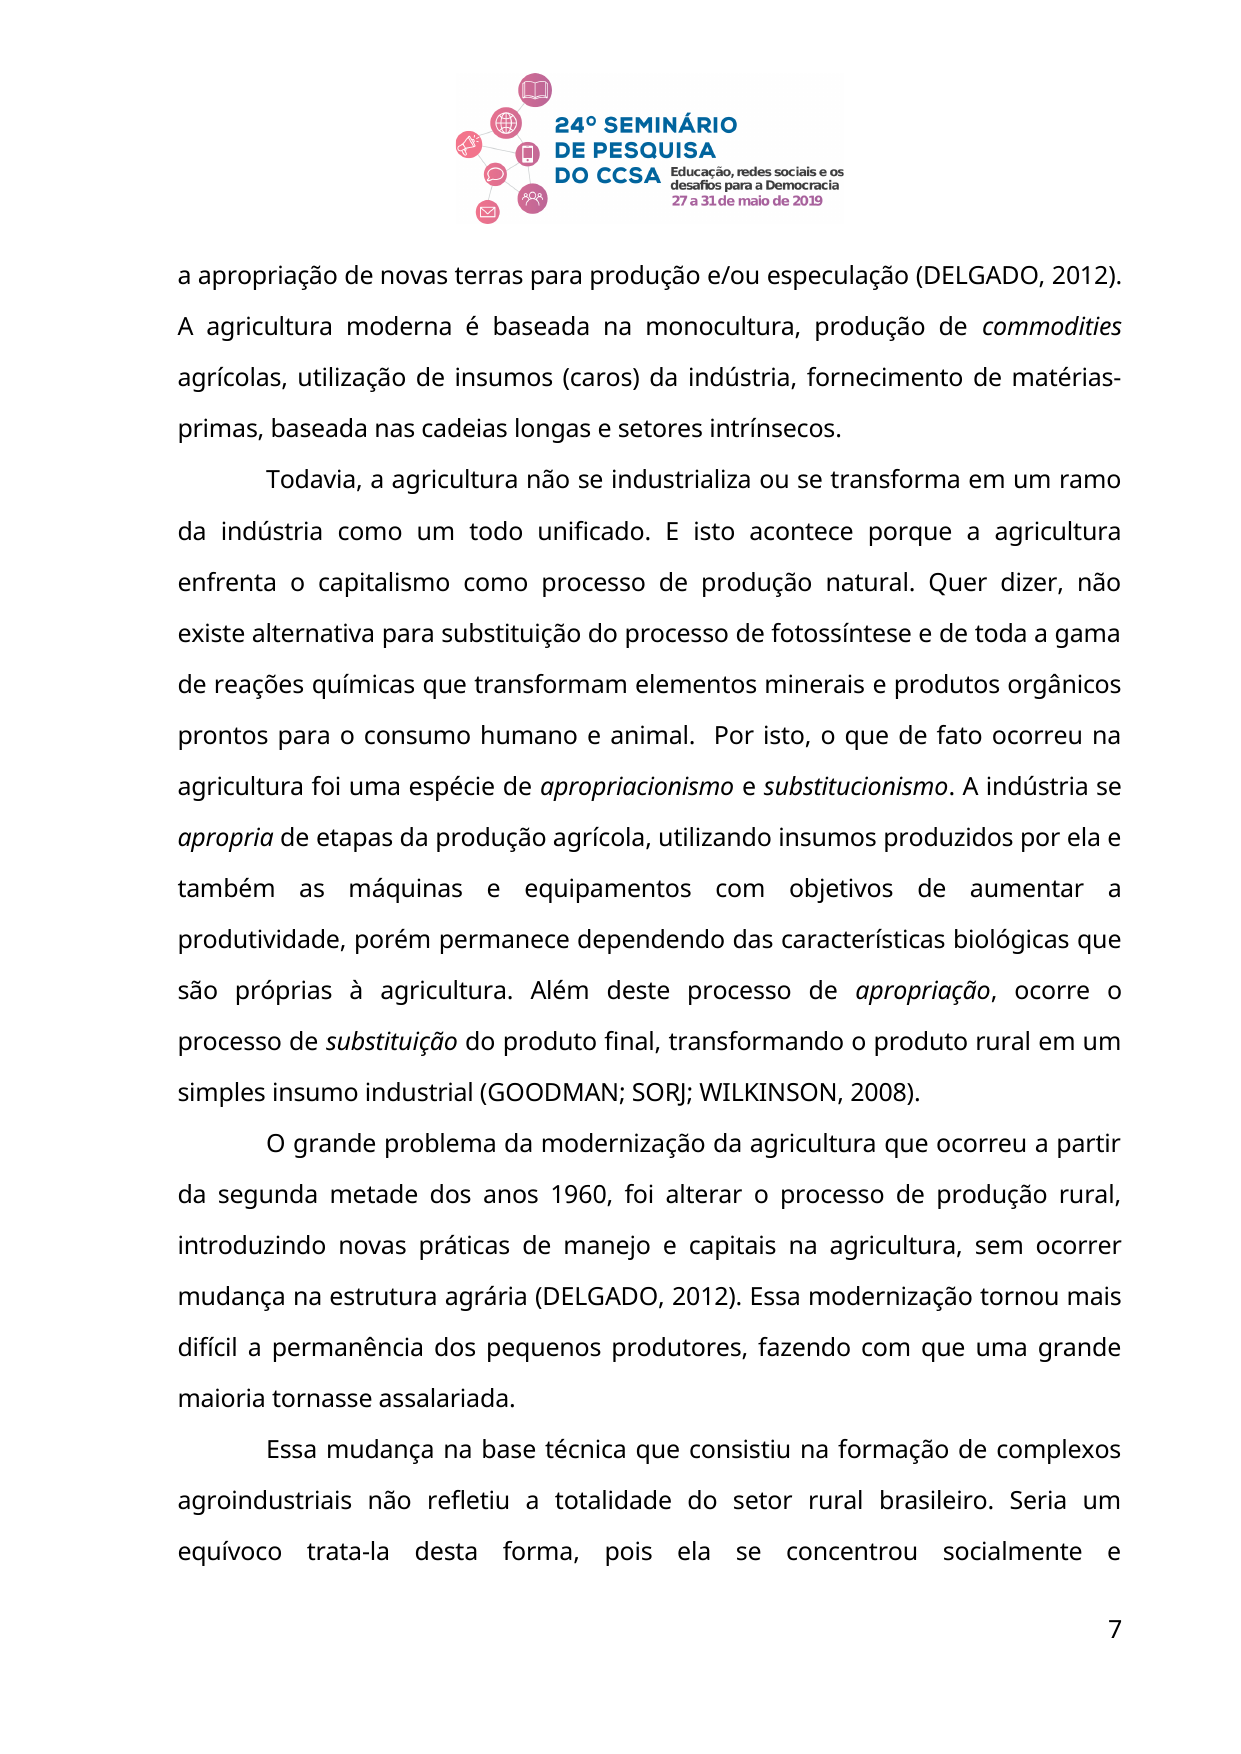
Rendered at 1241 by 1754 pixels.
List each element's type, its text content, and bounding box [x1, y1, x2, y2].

picture [455, 73, 844, 224]
text Todavia, a agricultura não se industrializa ou se transforma em um ramo da indústria como um todo unificado. E isto acontece porque a agricultura enfrenta o capitalismo como processo de produção natural. Quer dizer, não existe alternativa para substituição do processo de fotossíntese e de toda a gama de reações químicas que transformam elementos minerais e produtos orgânicos prontos para o consumo humano e animal. Por isto, o que de fato ocorreu na agricultura foi uma espécie de apropriacionismo e substitucionismo. A indústria se apropria de etapas da produção agrícola, utilizando insumos produzidos por ela e também as máquinas e equipamentos com objetivos de aumentar a produtividade, porém permanece dependendo das características biológicas que são próprias à agricultura. Além deste processo de apropriação, ocorre o processo de substituição do produto final, transformando o produto rural em um simples insumo industrial (GOODMAN; SORJ; WILKINSON, 2008). [177, 462, 1122, 1109]
text O grande problema da modernização da agricultura que ocorreu a partir da segunda metade dos anos 1960, foi alterar o processo de produção rural, introduzindo novas práticas de manejo e capitais na agricultura, sem ocorrer mudança na estrutura agrária (DELGADO, 2012). Essa modernização tornou mais difícil a permanência dos pequenos produtores, fazendo com que uma grande maioria tornasse assalariada. [177, 1126, 1122, 1415]
